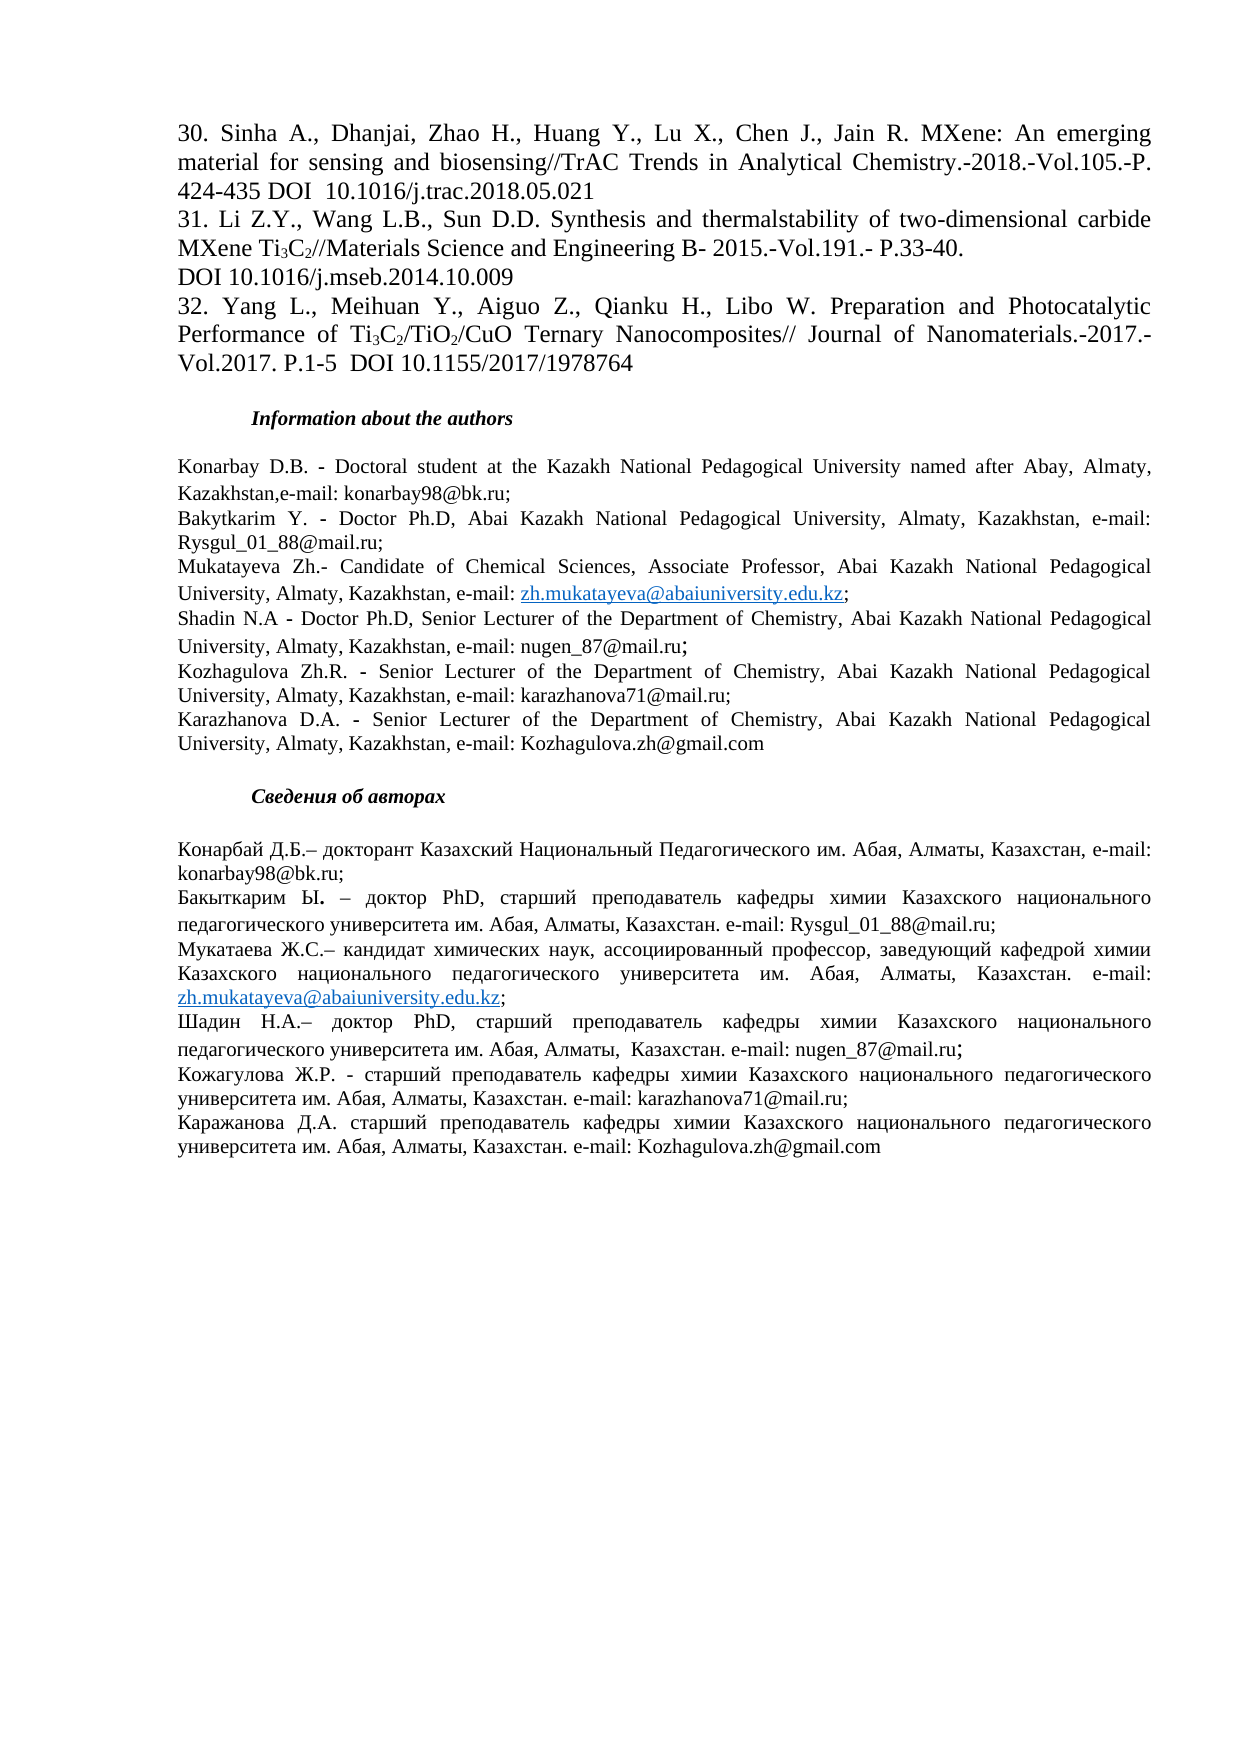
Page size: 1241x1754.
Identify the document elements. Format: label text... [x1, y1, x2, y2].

text 32. Yang L., Meihuan Y., Aiguo Z., Qianku H., Libo W. Preparation and Photocatalytic Performance of Ti3C2/TiO2/CuO Ternary Nanocomposites// Journal of Nanomaterials.-2017.-Vol.2017. P.1-5 DOI 10.1155/2017/1978764 [177, 291, 1152, 377]
text Бакыткарим Ы. – доктор PhD, старший преподаватель кафедры химии Казахского национального педагогического университета им. Абая, Алматы, Казахстан. e-mail: Rysgul_01_88@mail.ru; [177, 885, 1152, 937]
text Конарбай Д.Б.– докторант Казахский Национальный Педагогического им. Абая, Алматы, Казахстан, e-mail: konarbay98@bk.ru; [177, 837, 1152, 885]
text Кожагулова Ж.Р. - старший преподаватель кафедры химии Казахского национального педагогического университета им. Абая, Алматы, Казахстан. e-mail: karazhanova71@mail.ru; [177, 1062, 1152, 1110]
text Konarbay D.B. - Doctoral student at the Kazakh National Pedagogical University named after Abay, Almaty, Kazakhstan,e-mail: konarbay98@bk.ru; [177, 454, 1152, 506]
text Information about the authors [177, 406, 1152, 430]
text 31. Li Z.Y., Wang L.B., Sun D.D. Synthesis and thermalstability of two-dimensional carbide MXene Ti3C2//Materials Science and Engineering B- 2015.-Vol.191.- P.33-40. [177, 204, 1152, 262]
text Сведения об авторах [177, 784, 1152, 808]
text Karazhanova D.A. - Senior Lecturer of the Department of Chemistry, Abai Kazakh National Pedagogical University, Almaty, Kazakhstan, e-mail: Kozhagulova.zh@gmail.com [177, 707, 1152, 755]
text Mukatayeva Zh.- Candidate of Chemical Sciences, Associate Professor, Abai Kazakh National Pedagogical University, Almaty, Kazakhstan, e-mail: zh.mukatayeva@abaiuniversity.edu.kz; [177, 554, 1152, 606]
text Bakytkarim Y. - Doctor Ph.D, Abai Kazakh National Pedagogical University, Almaty, Kazakhstan, e-mail: Rysgul_01_88@mail.ru; [177, 506, 1152, 554]
text Каражанова Д.А. старший преподаватель кафедры химии Казахского национального педагогического университета им. Абая, Алматы, Казахстан. e-mail: Kozhagulova.zh@gmail.com [177, 1110, 1152, 1158]
text Shadin N.A - Doctor Ph.D, Senior Lecturer of the Department of Chemistry, Abai Kazakh National Pedagogical University, Almaty, Kazakhstan, e-mail: nugen_87@mail.ru; [177, 606, 1152, 659]
text Шадин Н.А.– доктор PhD, старший преподаватель кафедры химии Казахского национального педагогического университета им. Абая, Алматы, Казахстан. e-mail: nugen_87@mail.ru; [177, 1009, 1152, 1062]
text DOI 10.1016/j.mseb.2014.10.009 [177, 262, 1152, 291]
text Мукатаева Ж.С.– кандидат химических наук, ассоциированный профессор, заведующий кафедрой химии Казахского национального педагогического университета им. Абая, Алматы, Казахстан. e-mail: zh.mukatayeva@abaiuniversity.edu.kz; [177, 937, 1152, 1009]
text Kozhagulova Zh.R. - Senior Lecturer of the Department of Chemistry, Abai Kazakh National Pedagogical University, Almaty, Kazakhstan, e-mail: karazhanova71@mail.ru; [177, 659, 1152, 707]
text 30. Sinha A., Dhanjai, Zhao H., Huang Y., Lu X., Chen J., Jain R. MXene: An emerging material for sensing and biosensing//TrAC Trends in Analytical Chemistry.-2018.-Vol.105.-P. 424-435 DOI 10.1016/j.trac.2018.05.021 [177, 118, 1152, 204]
